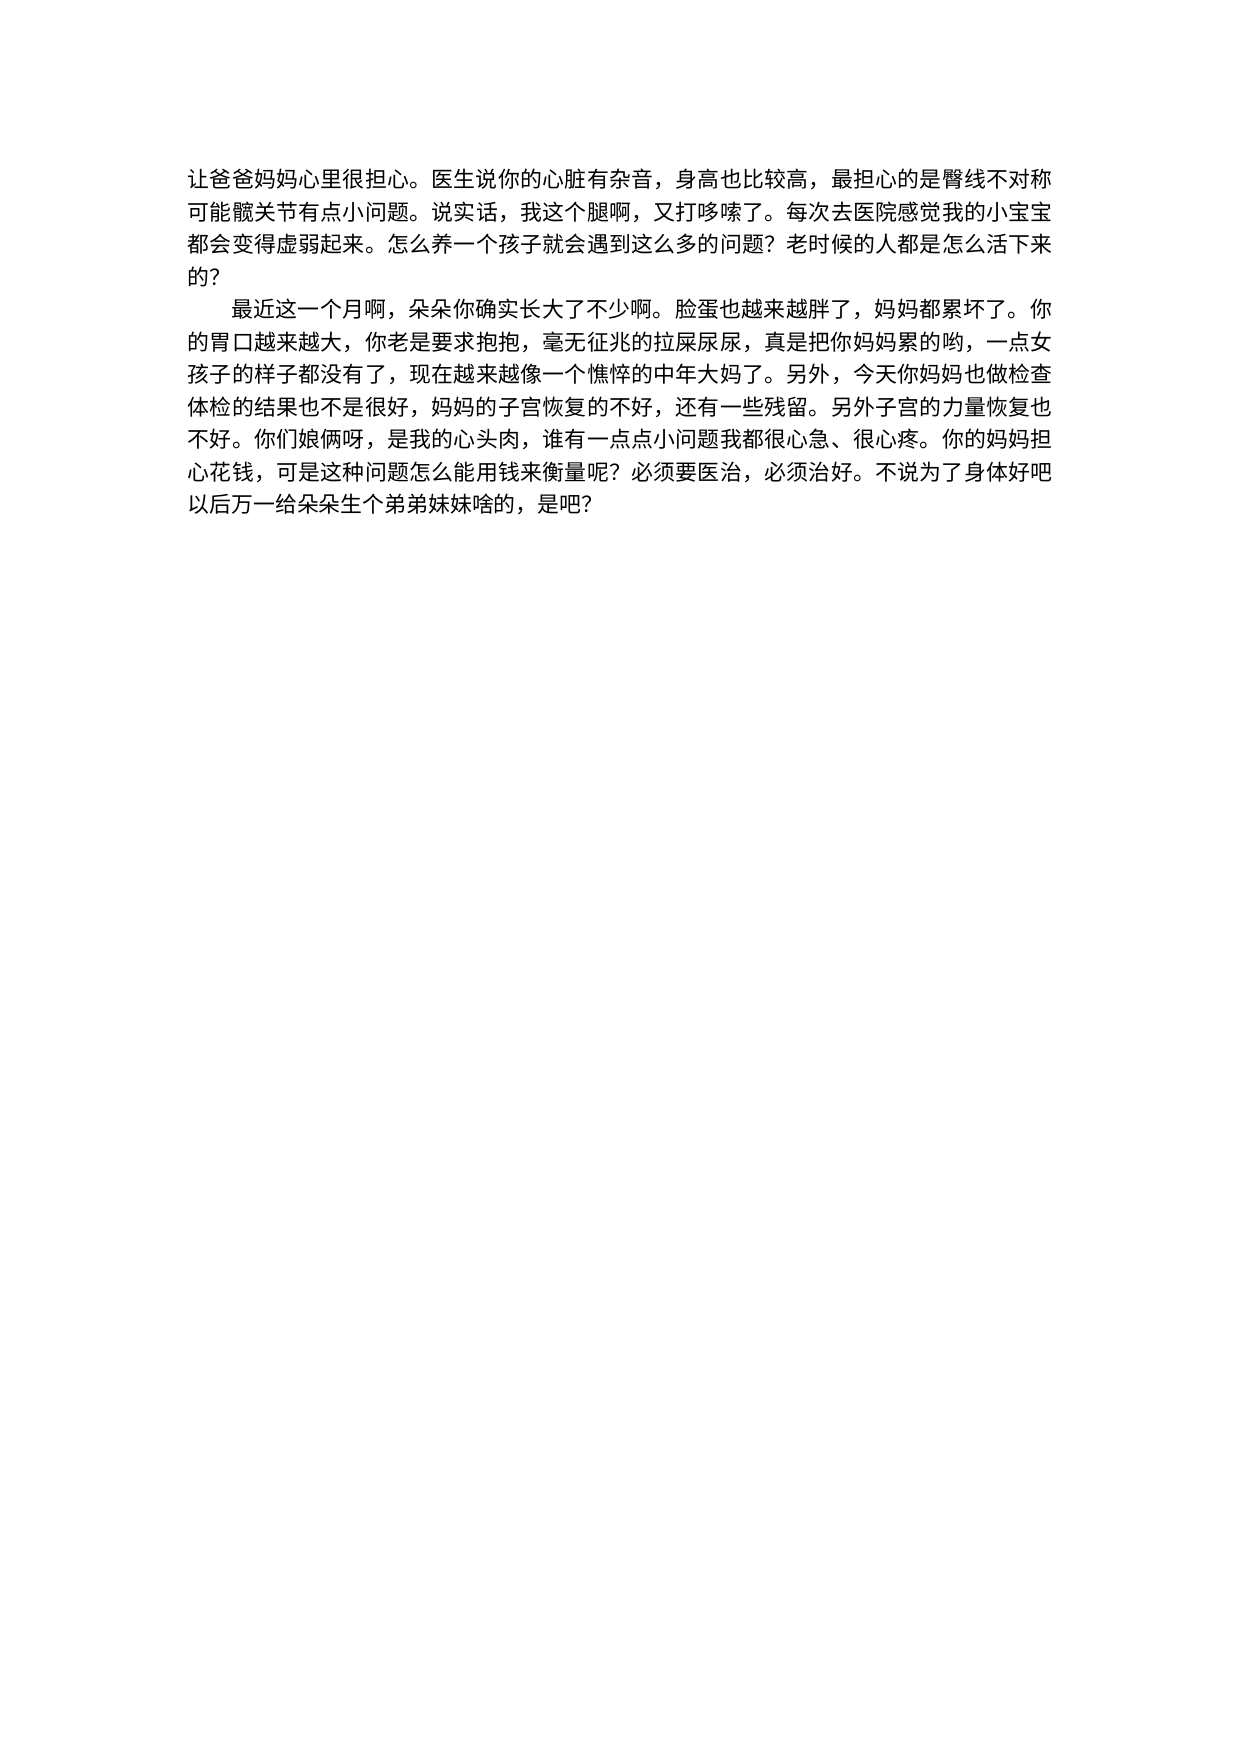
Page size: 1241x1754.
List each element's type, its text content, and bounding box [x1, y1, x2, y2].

text 最近这一个月啊，朵朵你确实长大了不少啊。脸蛋也越来越胖了，妈妈都累坏了。你的胃口越来越大，你老是要求抱抱，毫无征兆的拉屎尿尿，真是把你妈妈累的哟，一点女孩子的样子都没有了，现在越来越像一个憔悴的中年大妈了。另外，今天你妈妈也做检查，体检的结果也不是很好，妈妈的子宫恢复的不好，还有一些残留。另外子宫的力量恢复也不好。你们娘俩呀，是我的心头肉，谁有一点点小问题我都很心急、很心疼。你的妈妈担心花钱，可是这种问题怎么能用钱来衡量呢？必须要医治，必须治好。不说为了身体好吧，以后万一给朵朵生个弟弟妹妹啥的，是吧？ [187, 292, 1053, 519]
